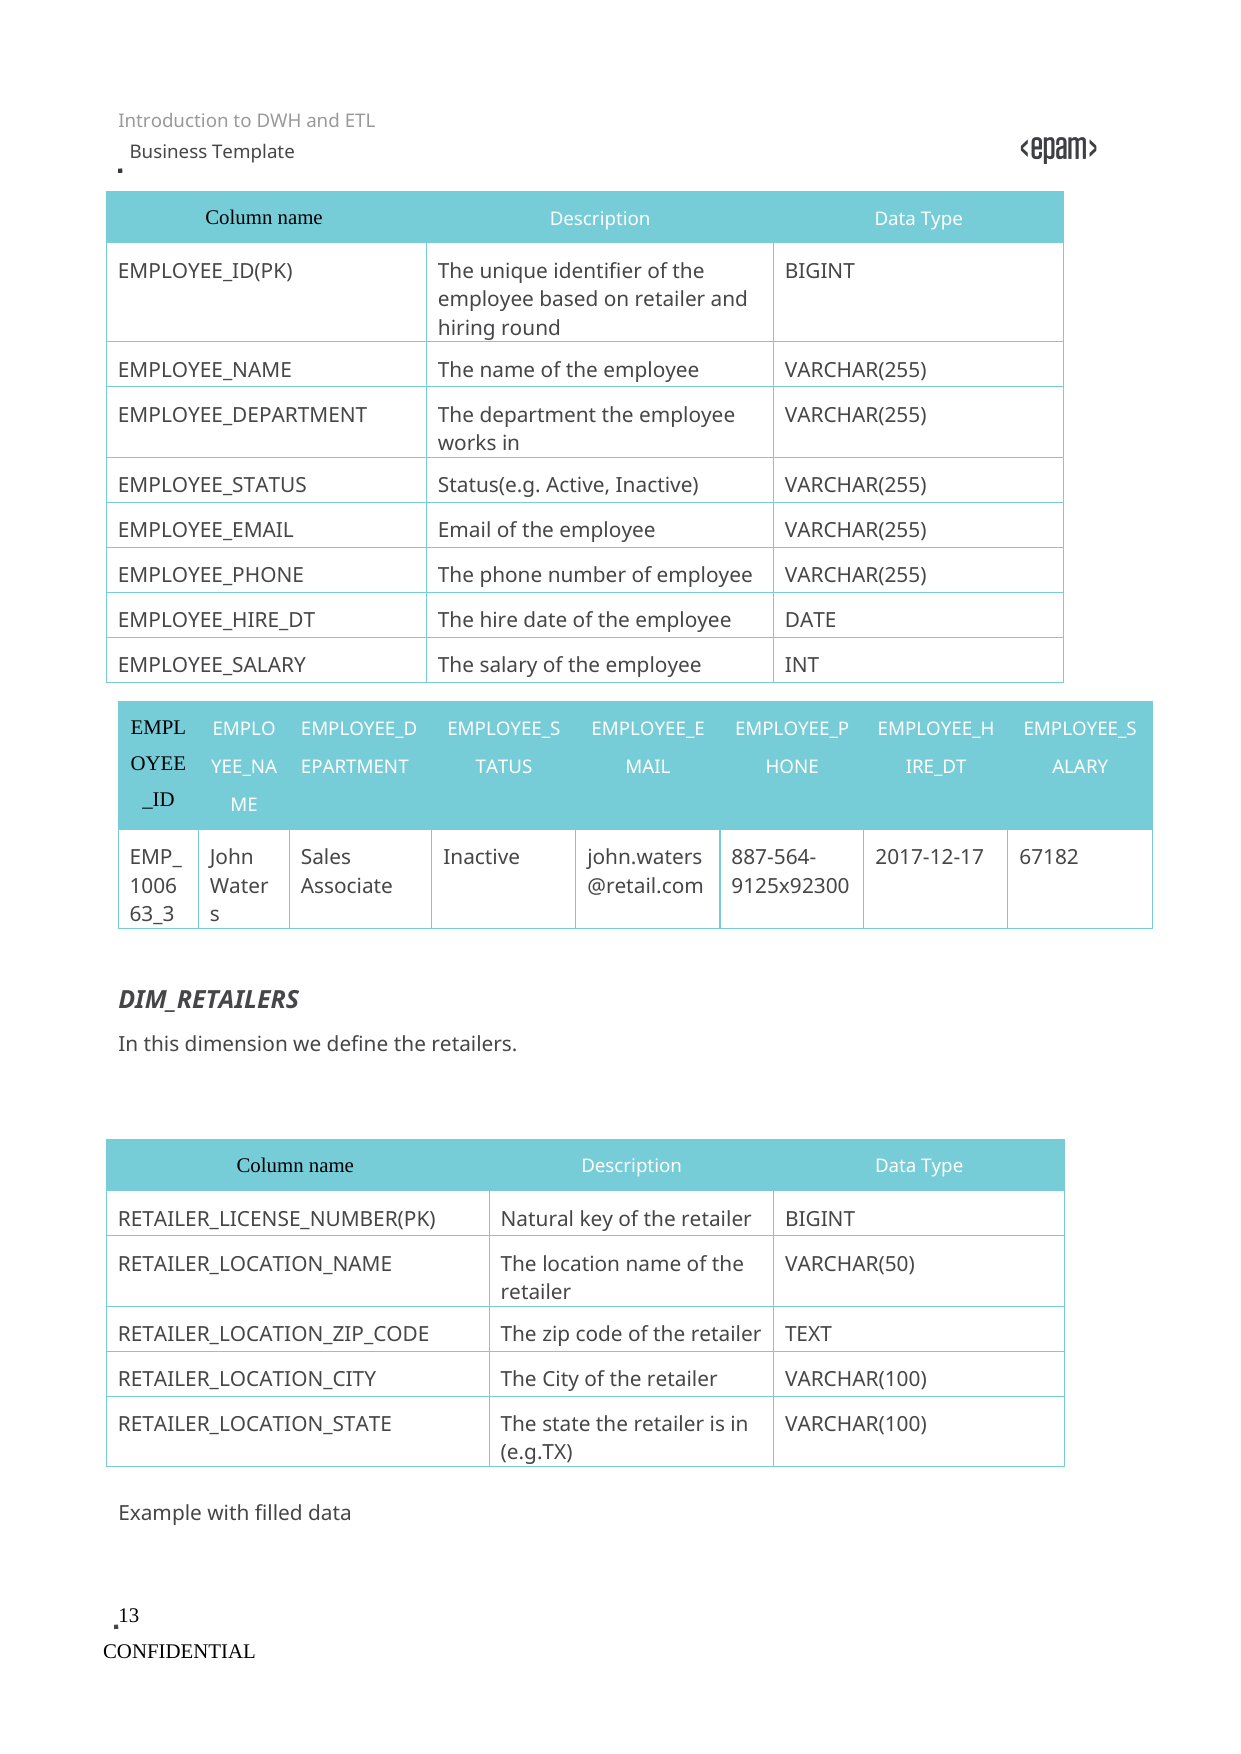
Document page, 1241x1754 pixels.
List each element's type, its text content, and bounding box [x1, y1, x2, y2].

text In this dimension we define the retailers. [118, 1029, 1152, 1057]
picture [1020, 137, 1097, 164]
text Example with filled data [118, 1152, 1152, 1527]
text DIM_RETAILERS [118, 982, 1152, 1016]
